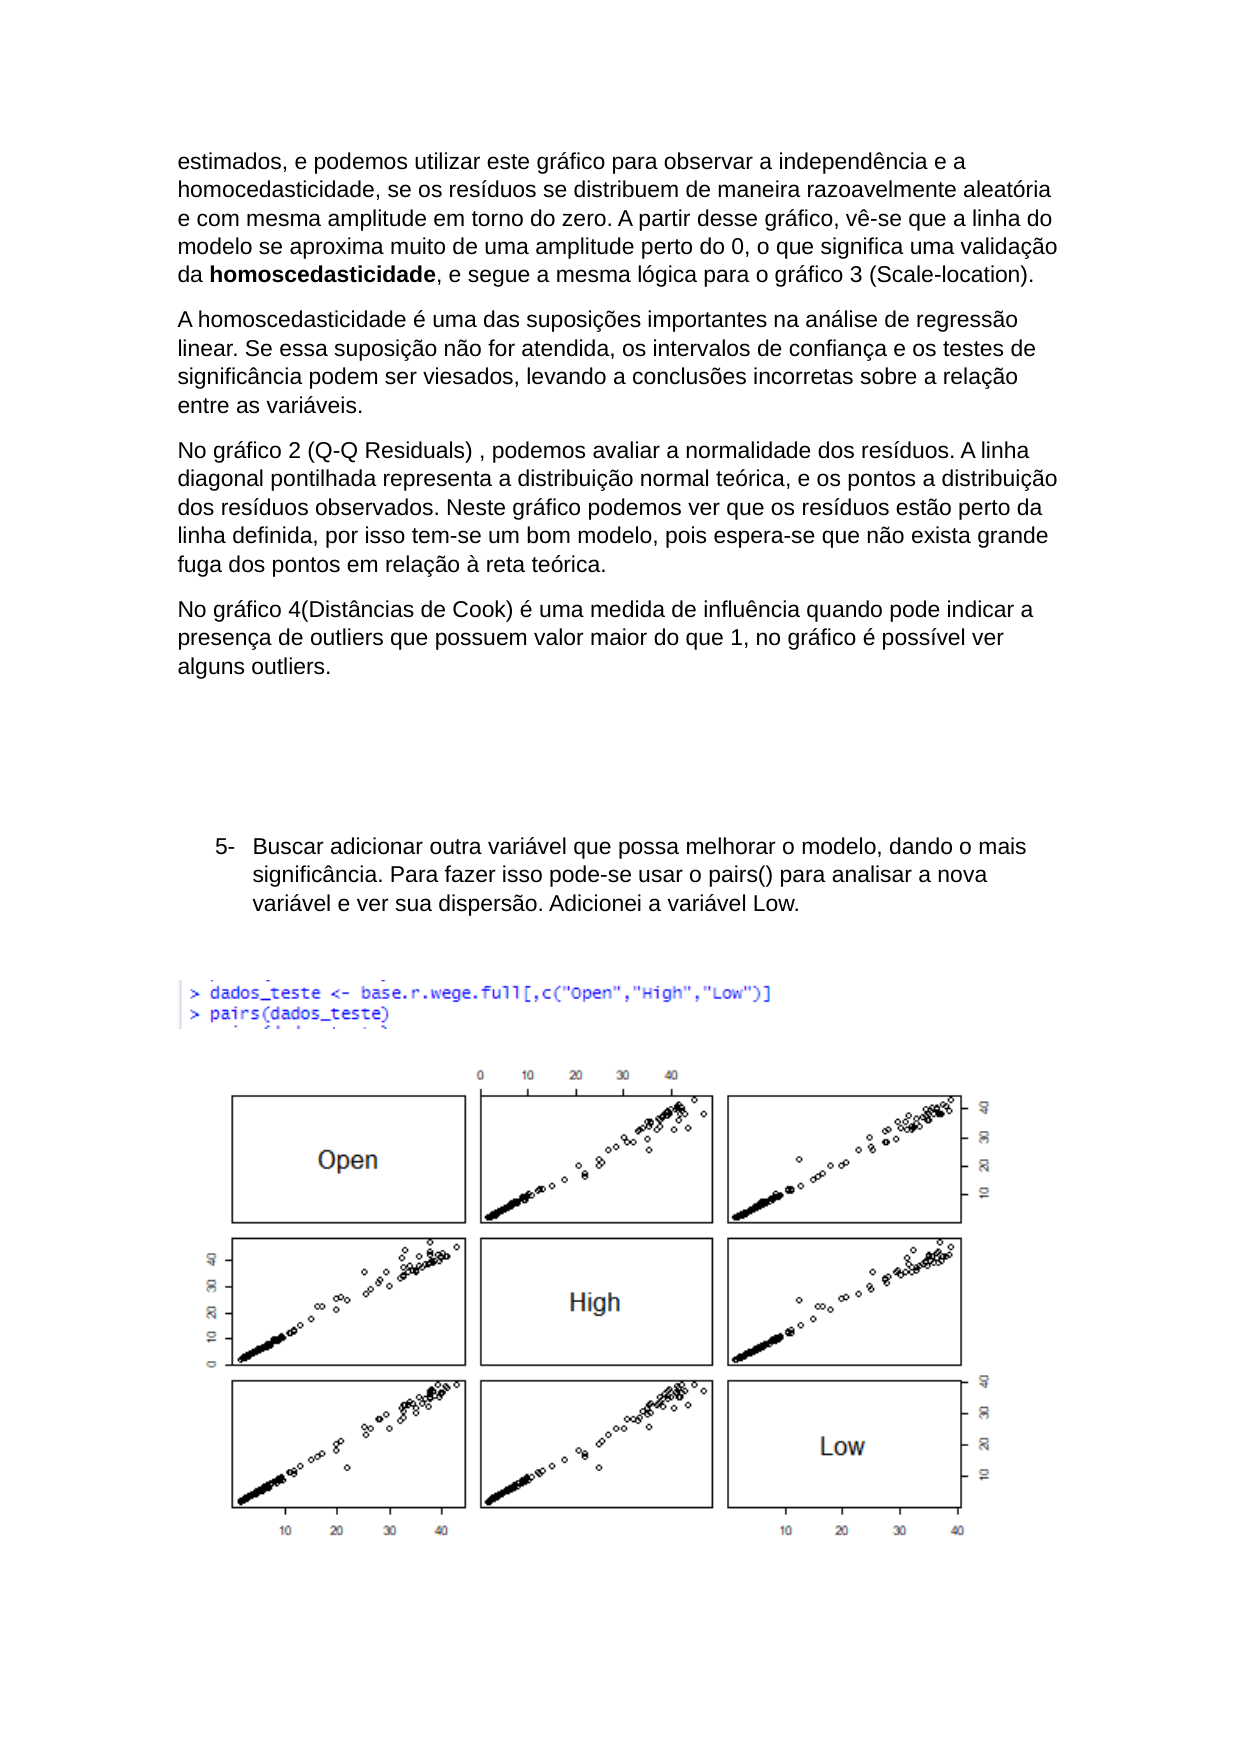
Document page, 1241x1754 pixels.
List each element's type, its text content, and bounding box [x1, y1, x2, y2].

picture [177, 980, 798, 1029]
text No gráfico 2 (Q-Q Residuals) , podemos avaliar a normalidade dos resíduos. A linha diagonal pontilhada representa a distribuição normal teórica, e os pontos a distribuição dos resíduos observados. Neste gráfico podemos ver que os resíduos estão perto da linha definida, por isso tem-se um bom modelo, pois espera-se que não exista grande fuga dos pontos em relação à reta teórica. [177, 437, 1063, 577]
text estimados, e podemos utilizar este gráfico para observar a independência e a homocedasticidade, se os resíduos se distribuem de maneira razoavelmente aleatória e com mesma amplitude em torno do zero. A partir desse gráfico, vê-se que a linha do modelo se aproxima muito de uma amplitude perto do 0, o que significa uma validação da homoscedasticidade, e segue a mesma lógica para o gráfico 3 (Scale-location). [177, 148, 1063, 288]
list Buscar adicionar outra variável que possa melhorar o modelo, dando o mais significância. Para fazer isso pode-se usar o pairs() para analisar a nova variável e ver sua dispersão. Adicionei a variável Low. [215, 833, 1063, 916]
text No gráfico 4(Distâncias de Cook) é uma medida de influência quando pode indicar a presença de outliers que possuem valor maior do que 1, no gráfico é possível ver alguns outliers. [177, 596, 1063, 679]
picture [177, 1047, 1020, 1565]
text A homoscedasticidade é uma das suposições importantes na análise de regressão linear. Se essa suposição não for atendida, os intervalos de confiança e os testes de significância podem ser viesados, levando a conclusões incorretas sobre a relação entre as variáveis. [177, 306, 1063, 418]
